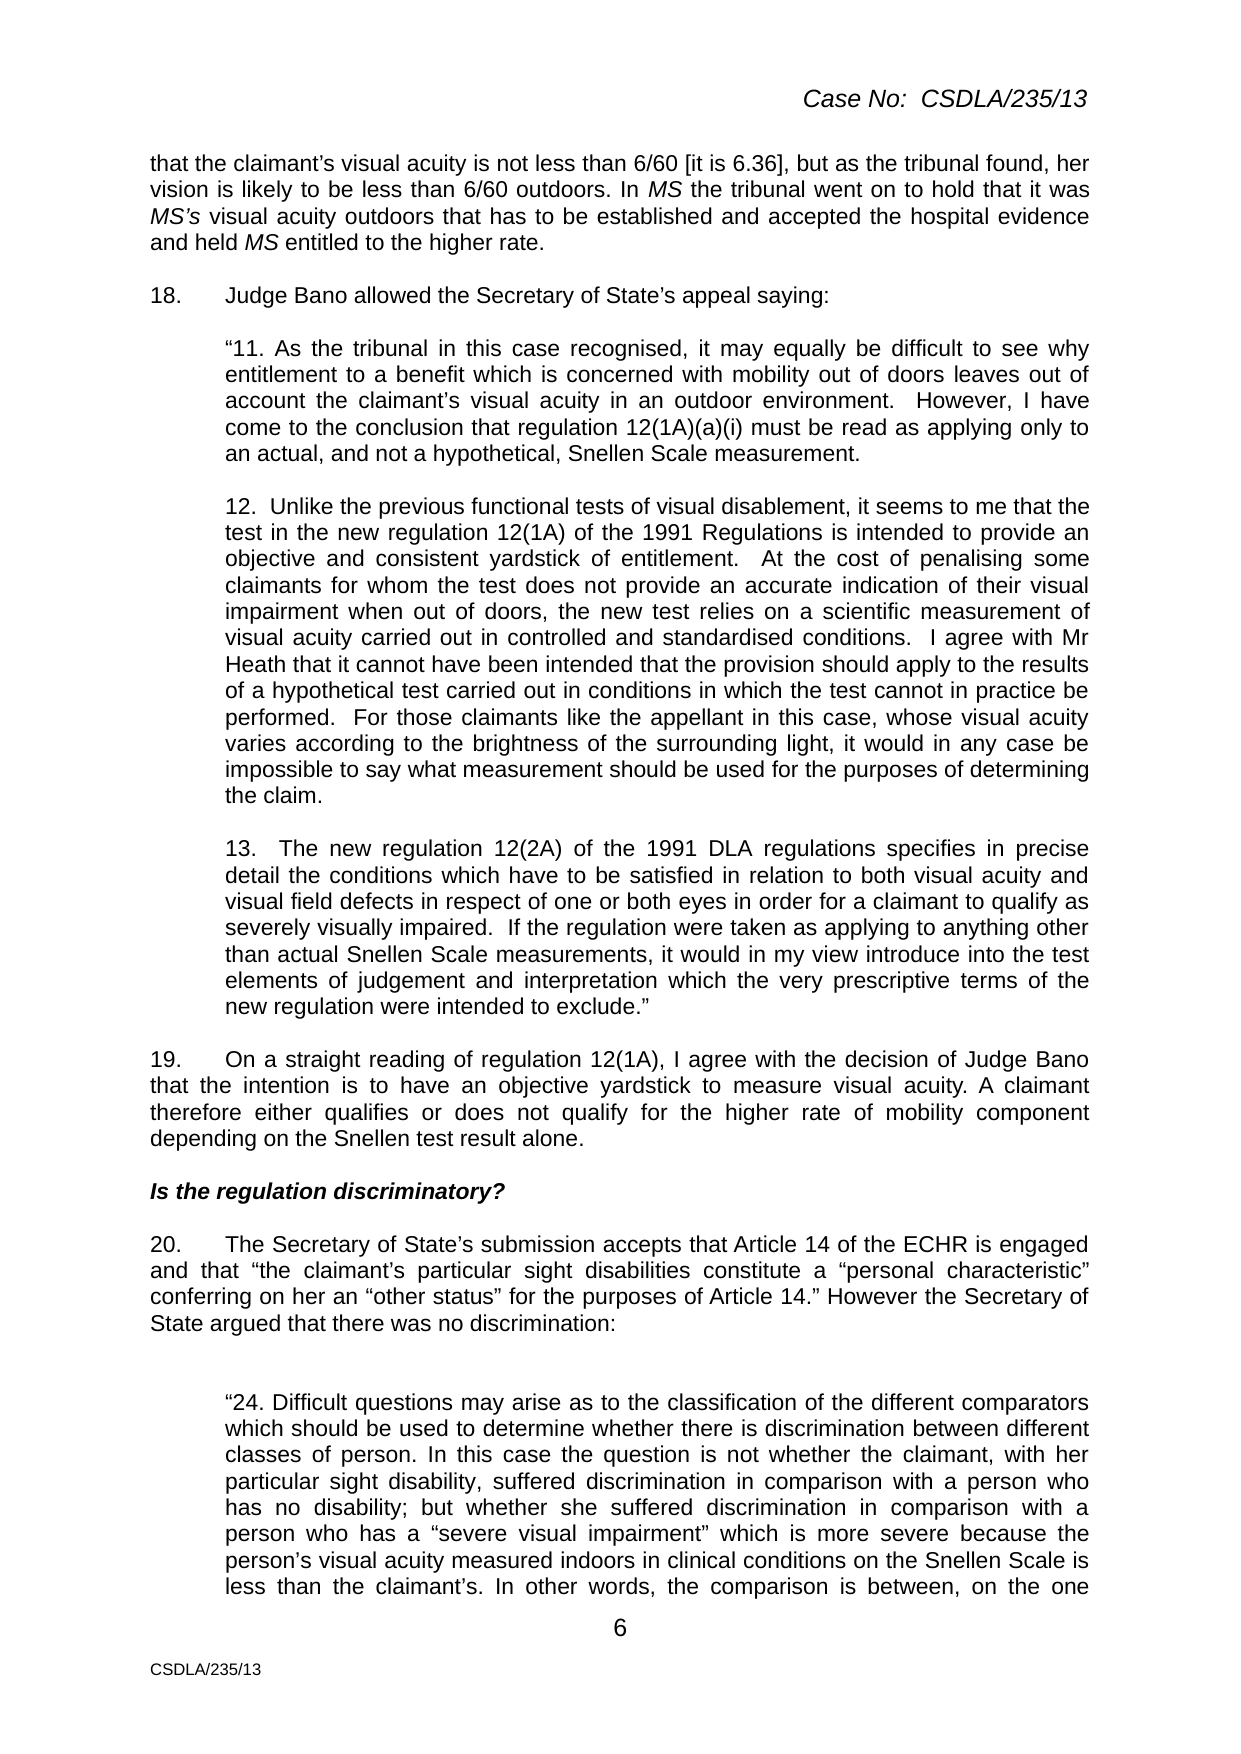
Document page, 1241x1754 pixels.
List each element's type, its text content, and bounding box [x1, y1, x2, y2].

text 12. Unlike the previous functional tests of visual disablement, it seems to me that the test in the new regulation 12(1A) of the 1991 Regulations is intended to provide an objective and consistent yardstick of entitlement. At the cost of penalising some claimants for whom the test does not provide an accurate indication of their visual impairment when out of doors, the new test relies on a scientific measurement of visual acuity carried out in controlled and standardised conditions. I agree with Mr Heath that it cannot have been intended that the provision should apply to the results of a hypothetical test carried out in conditions in which the test cannot in practice be performed. For those claimants like the appellant in this case, whose visual acuity varies according to the brightness of the surrounding light, it would in any case be impossible to say what measurement should be used for the purposes of determining the claim. [225, 493, 1090, 809]
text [225, 1389, 1090, 1599]
subtitle On a straight reading of regulation 12(1A), I agree with the decision of Judge Bano that the intention is to have an objective yardstick to measure visual acuity. A claimant therefore either qualifies or does not qualify for the higher rate of mobility component depending on the Snellen test result alone. [150, 1046, 1090, 1151]
text “11. As the tribunal in this case recognised, it may equally be difficult to see why entitlement to a benefit which is concerned with mobility out of doors leaves out of account the claimant’s visual acuity in an outdoor environment. However, I have come to the conclusion that regulation 12(1A)(a)(i) must be read as applying only to an actual, and not a hypothetical, Snellen Scale measurement. [225, 334, 1090, 466]
subtitle Judge Bano allowed the Secretary of State’s appeal saying: [150, 282, 1090, 308]
subtitle The Secretary of State’s submission accepts that Article 14 of the ECHR is engaged and that “the claimant’s particular sight disabilities constitute a “personal characteristic” conferring on her an “other status” for the purposes of Article 14.” However the Secretary of State argued that there was no discrimination: [150, 1231, 1090, 1336]
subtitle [150, 150, 1090, 255]
text 13. The new regulation 12(2A) of the 1991 DLA regulations specifies in precise detail the conditions which have to be satisfied in relation to both visual acuity and visual field defects in respect of one or both eyes in order for a claimant to qualify as severely visually impaired. If the regulation were taken as applying to anything other than actual Snellen Scale measurements, it would in my view introduce into the test elements of judgement and interpretation which the very prescriptive terms of the new regulation were intended to exclude.” [225, 835, 1090, 1020]
text Is the regulation discriminatory? [150, 1178, 1090, 1204]
